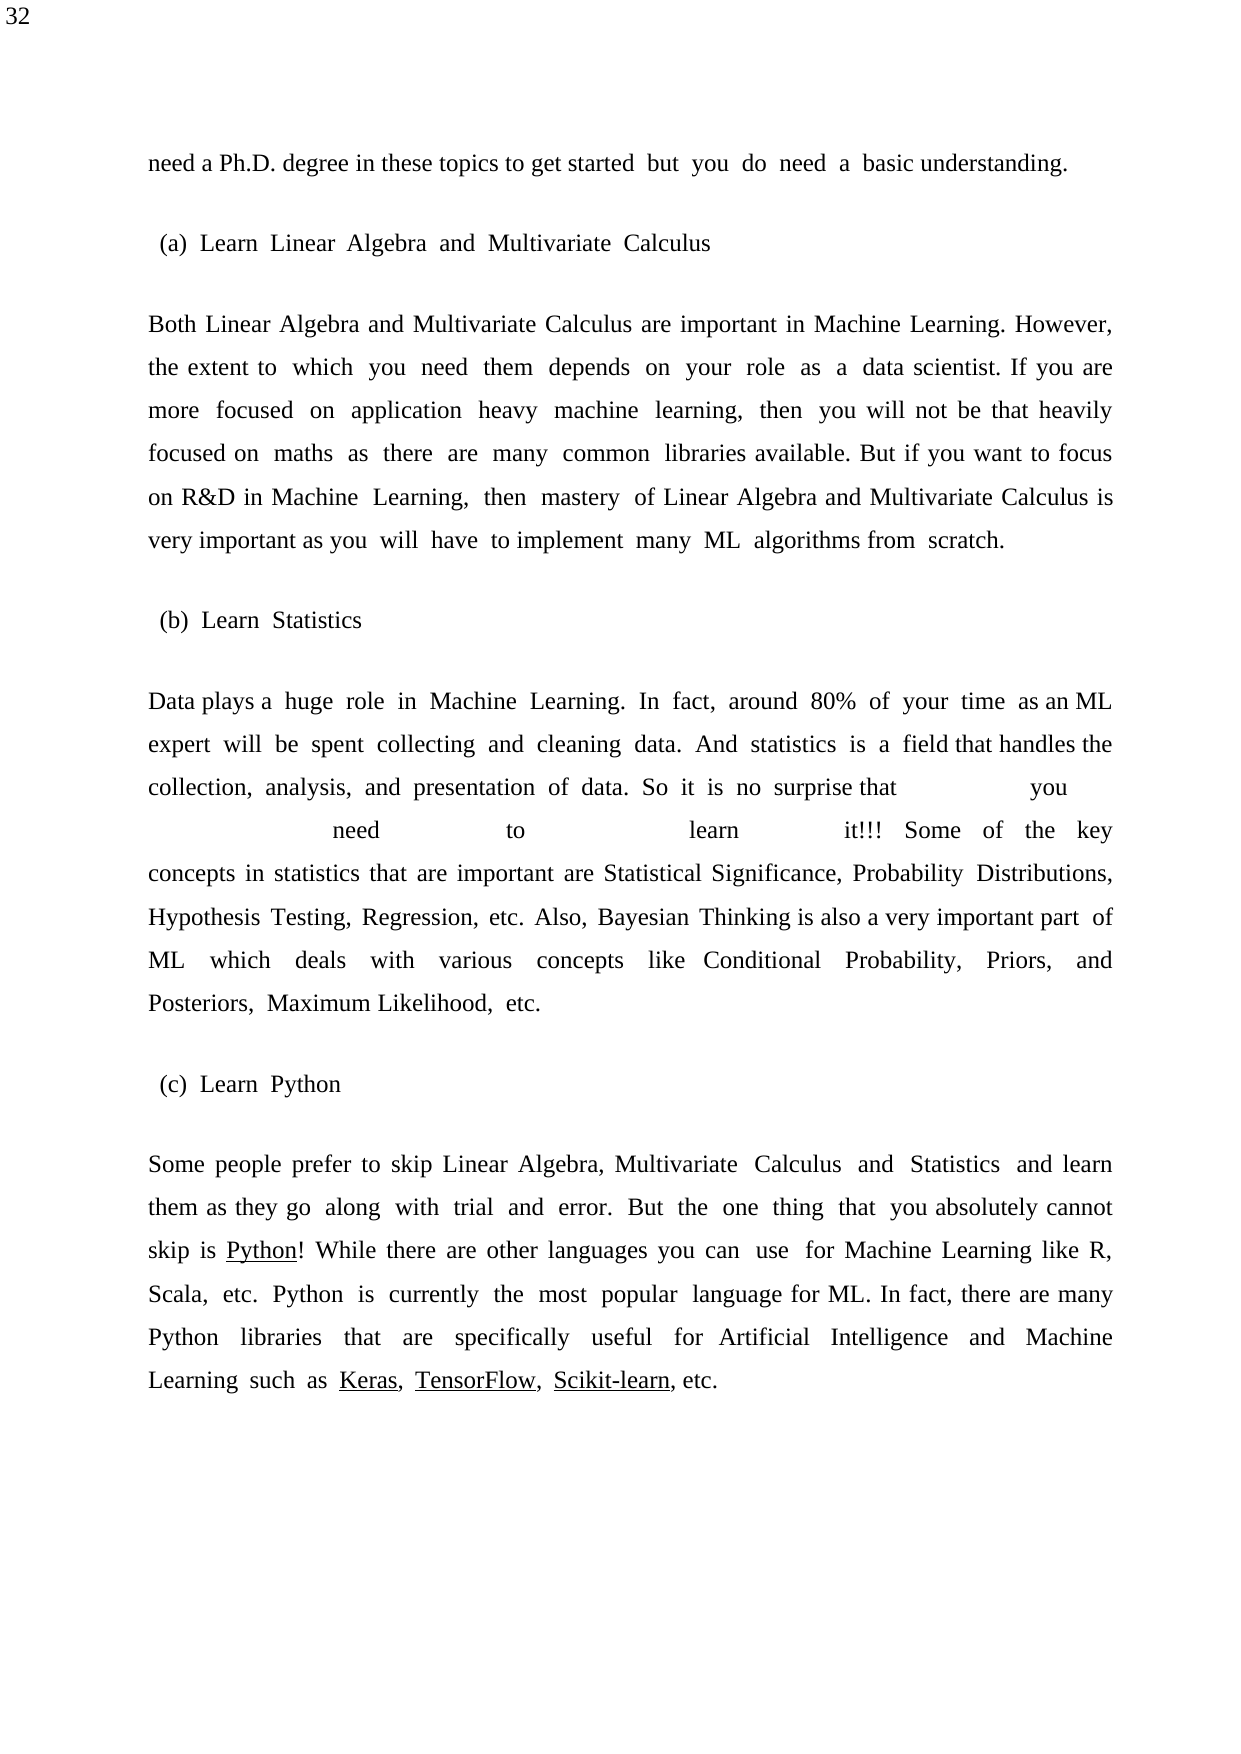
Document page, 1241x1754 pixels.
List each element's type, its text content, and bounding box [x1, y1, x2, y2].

list Learn Python [159, 1069, 1117, 1097]
list Learn Statistics [159, 606, 1117, 634]
text Data plays a huge role in Machine Learning. In fact, around 80% of your time as an ML expert will be spent collecting and cleaning data. And statistics is a field that handles the collection, analysis, and presentation of data. So it is no surprise that you need to learn it!!! Some of the key concepts in statistics that are important are Statistical Significance, Probability Distributions, Hypothesis Testing, Regression, etc. Also, Bayesian Thinking is also a very important part of ML which deals with various concepts like Conditional Probability, Priors, and Posteriors, Maximum Likelihood, etc. [148, 686, 1113, 1017]
list Learn Linear Algebra and Multivariate Calculus [159, 228, 1117, 257]
text Both Linear Algebra and Multivariate Calculus are important in Machine Learning. However, the extent to which you need them depends on your role as a data scientist. If you are more focused on application heavy machine learning, then you will not be that heavily focused on maths as there are many common libraries available. But if you want to focus on R&D in Machine Learning, then mastery of Linear Algebra and Multivariate Calculus is very important as you will have to implement many ML algorithms from scratch. [148, 309, 1113, 553]
text need a Ph.D. degree in these topics to get started but you do need a basic understanding. [148, 148, 1113, 177]
text Some people prefer to skip Linear Algebra, Multivariate Calculus and Statistics and learn them as they go along with trial and error. But the one thing that you absolutely cannot skip is Python! While there are other languages you can use for Machine Learning like R, Scala, etc. Python is currently the most popular language for ML. In fact, there are many Python libraries that are specifically useful for Artificial Intelligence and Machine Learning such as Keras, TensorFlow, Scikit-learn, etc. [148, 1149, 1113, 1394]
